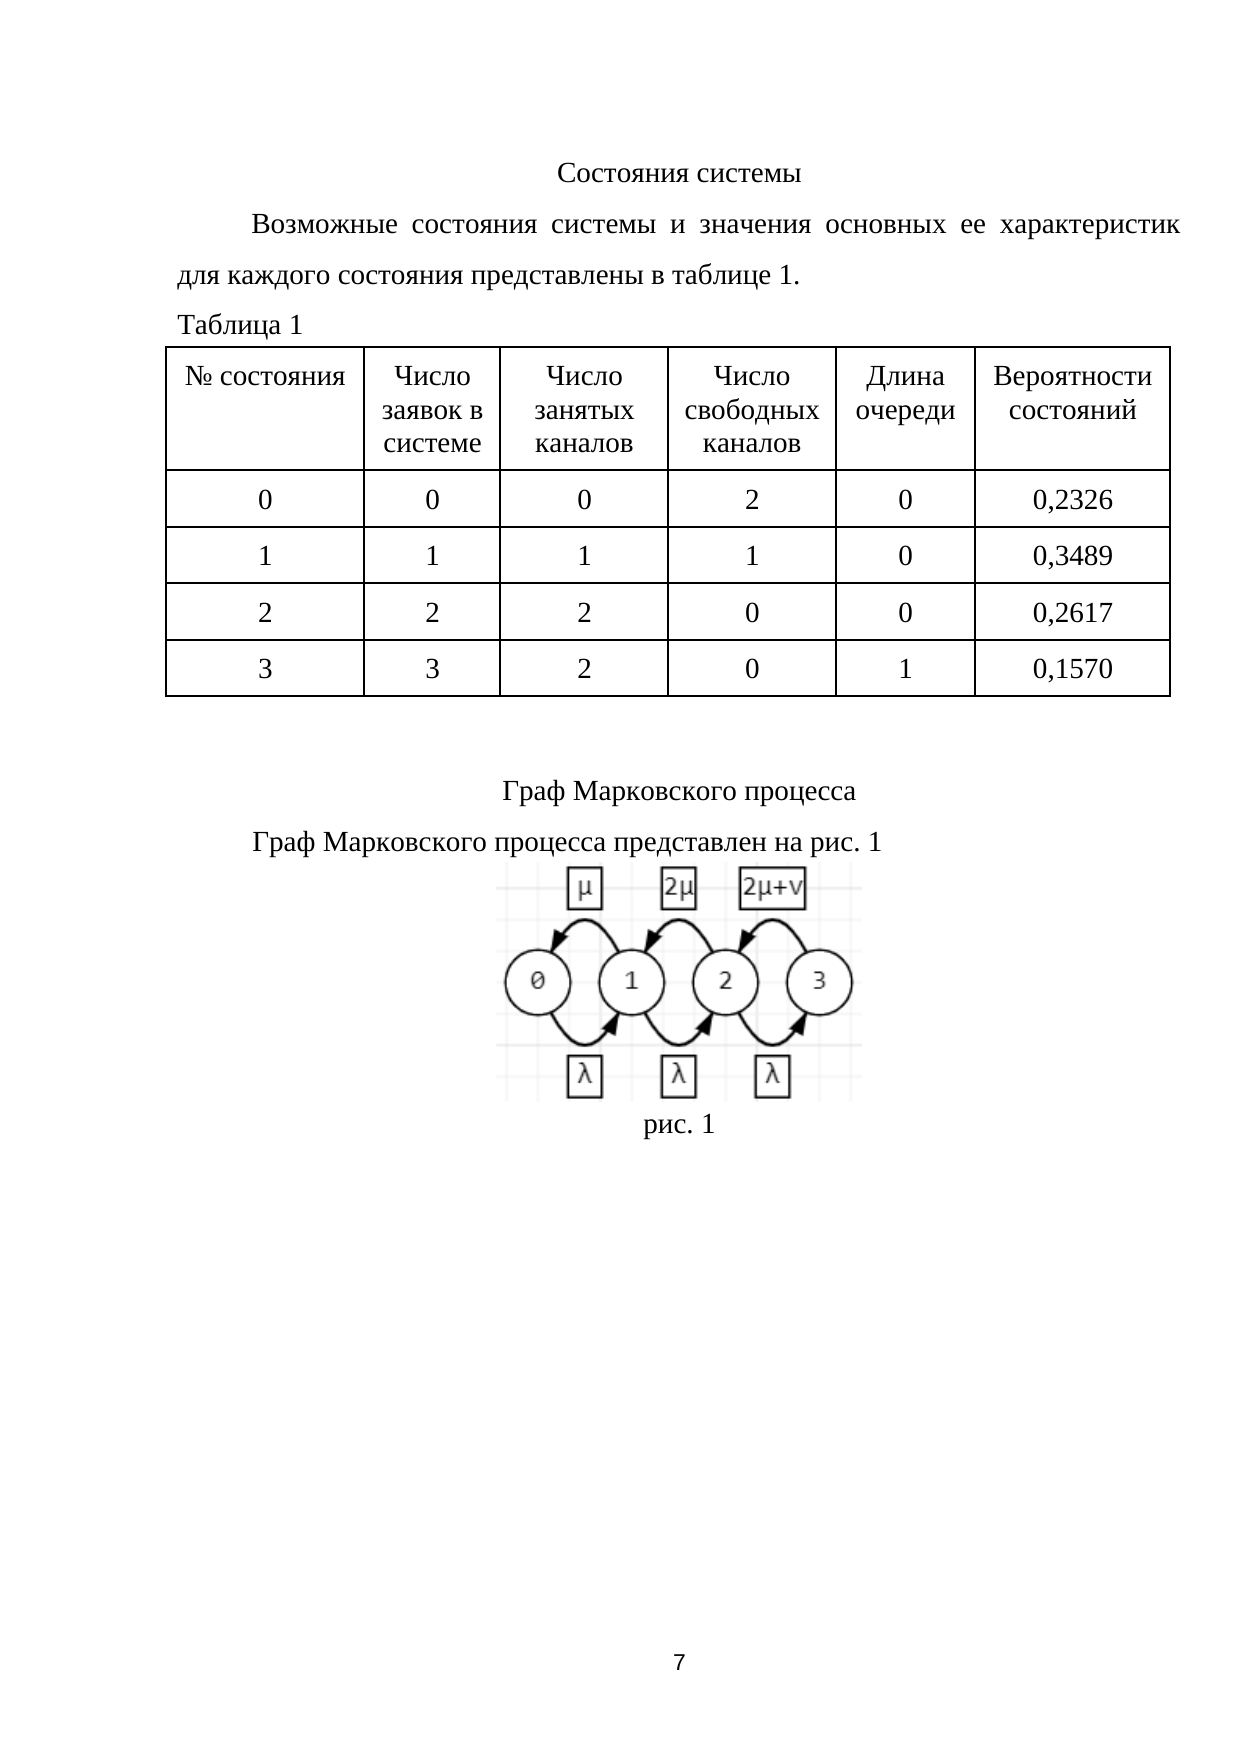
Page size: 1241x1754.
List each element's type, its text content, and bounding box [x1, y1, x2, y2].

table_cell 0 [669, 641, 835, 695]
table_cell 3 [167, 641, 363, 695]
subtitle Состояния системы [177, 156, 1181, 189]
table_cell 2 [669, 471, 835, 526]
table_cell 1 [669, 528, 835, 582]
table_cell 1 [365, 528, 499, 582]
text Возможные состояния системы и значения основных ее характеристик для каждого состояния представлены в таблице 1. [177, 207, 1181, 290]
text рис. 1 [177, 1106, 1181, 1139]
table_header Вероятности состояний [976, 348, 1169, 469]
table_cell 0,3489 [976, 528, 1169, 582]
table_cell 0,2326 [976, 471, 1169, 526]
table_cell 0 [837, 528, 974, 582]
picture [496, 862, 862, 1102]
table_cell 1 [837, 641, 974, 695]
subtitle Граф Марковского процесса [177, 773, 1181, 807]
table_cell 0,2617 [976, 584, 1169, 639]
table_cell 0 [167, 471, 363, 526]
table_header Число занятых каналов [501, 348, 667, 469]
table_header № состояния [167, 348, 363, 469]
table_header Длина очереди [837, 348, 974, 469]
table_cell 2 [167, 584, 363, 639]
table_cell 1 [167, 528, 363, 582]
table_header Число свободных каналов [669, 348, 835, 469]
table_cell 2 [501, 641, 667, 695]
text Граф Марковского процесса представлен на рис. 1 [177, 824, 1181, 858]
table_cell 2 [501, 584, 667, 639]
table_cell 2 [365, 584, 499, 639]
table_cell 0 [837, 471, 974, 526]
table_cell 0,1570 [976, 641, 1169, 695]
table_cell 0 [669, 584, 835, 639]
table_cell 3 [365, 641, 499, 695]
table_cell 0 [501, 471, 667, 526]
table_cell 1 [501, 528, 667, 582]
text Таблица 1 [177, 307, 1181, 341]
table_header Число заявок в системе [365, 348, 499, 469]
table_cell 0 [837, 584, 974, 639]
table_cell 0 [365, 471, 499, 526]
